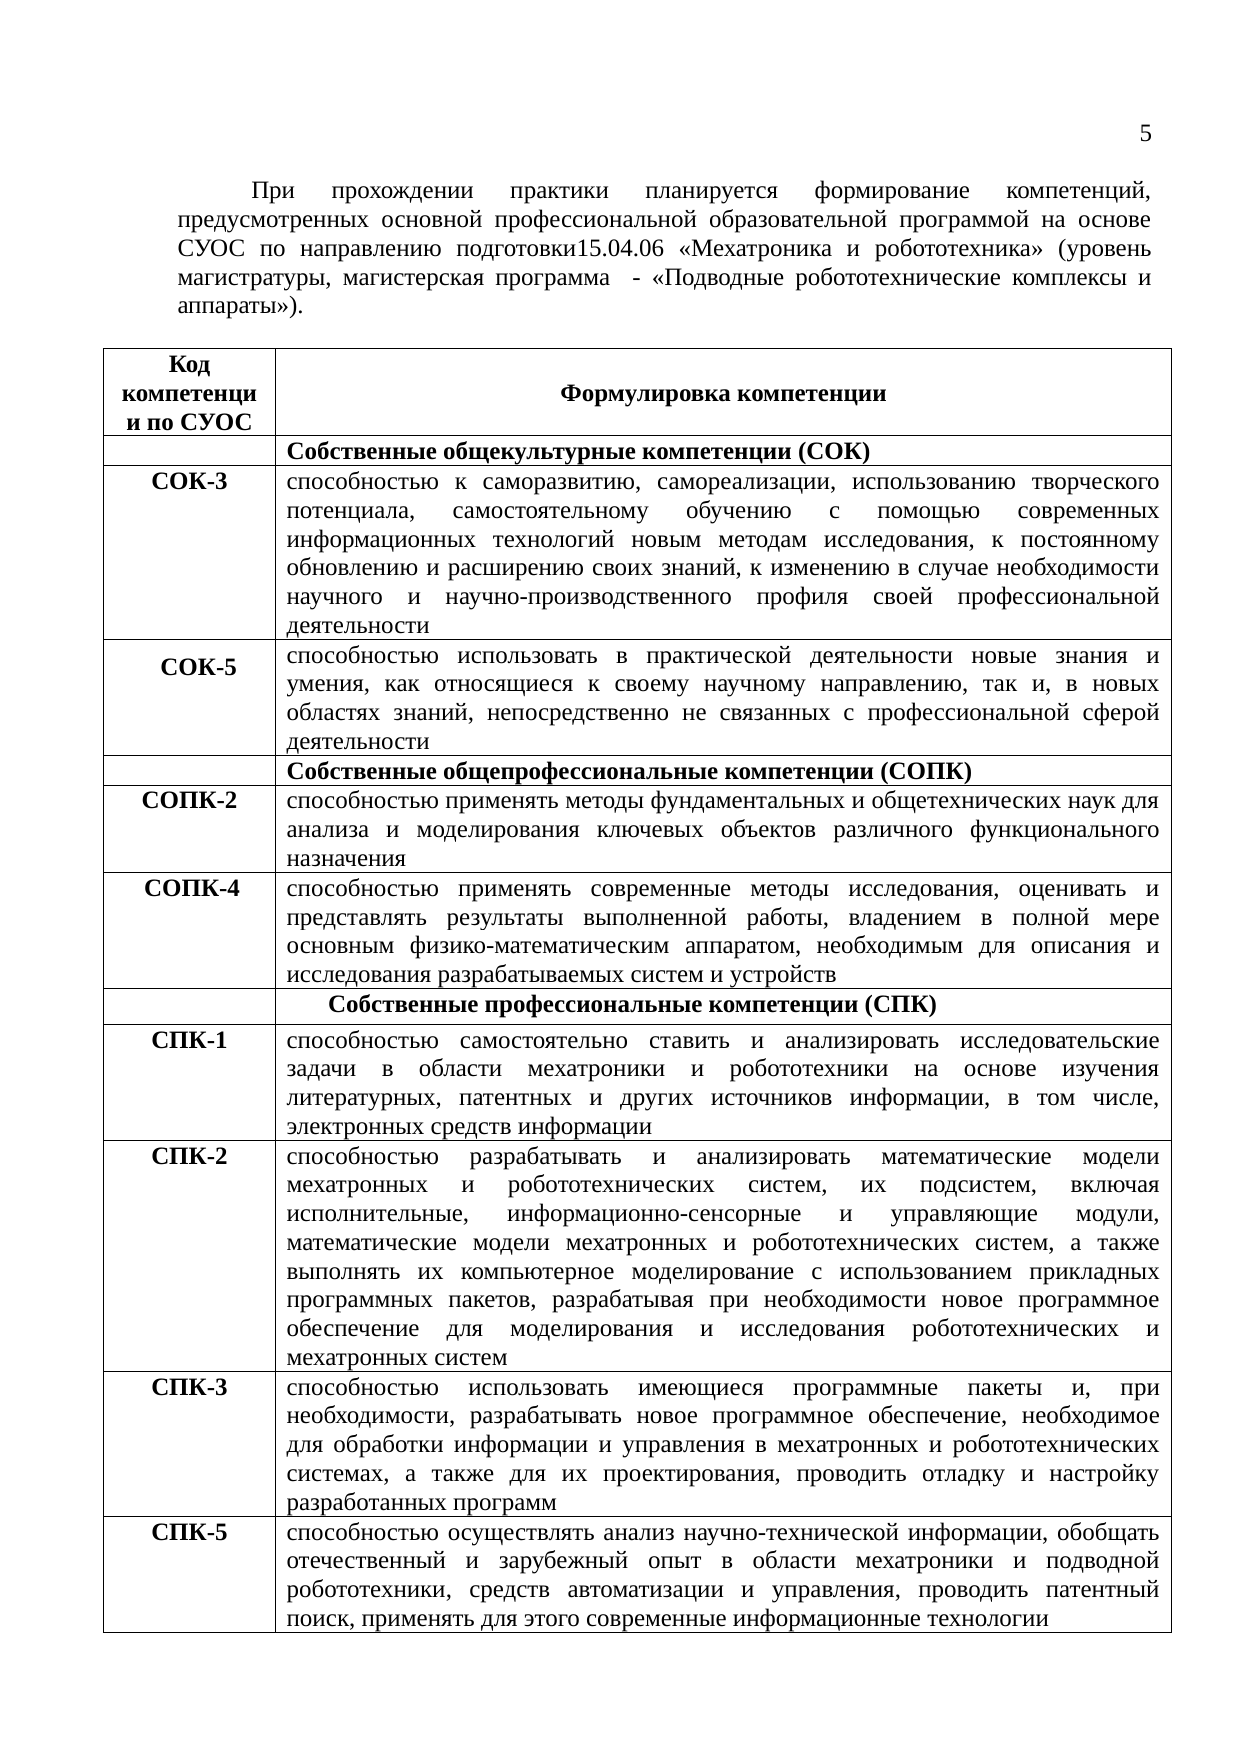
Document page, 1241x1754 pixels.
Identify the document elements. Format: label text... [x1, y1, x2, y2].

text При прохождении практики планируется формирование компетенций, предусмотренных основной профессиональной образовательной программой на основе СУОС по направлению подготовки15.04.06 «Мехатроника и робототехника» (уровень магистратуры, магистерская программа - «Подводные робототехнические комплексы и аппараты»). [177, 176, 1152, 319]
table_cell СПК-2 [104, 1141, 275, 1371]
table_header Код компетенции по СУОС [104, 349, 275, 435]
table_cell [104, 436, 275, 465]
table_cell способностью разрабатывать и анализировать математические модели мехатронных и робототехнических систем, их подсистем, включая исполнительные, информационно-сенсорные и управляющие модули, математические модели мехатронных и робототехнических систем, а также выполнять их компьютерное моделирование с использованием прикладных программных пакетов, разрабатывая при необходимости новое программное обеспечение для моделирования и исследования робототехнических и мехатронных систем [276, 1141, 1171, 1371]
table_cell СОК-5 [104, 640, 275, 755]
table_cell способностью осуществлять анализ научно-технической информации, обобщать отечественный и зарубежный опыт в области мехатроники и подводной робототехники, средств автоматизации и управления, проводить патентный поиск, применять для этого современные информационные технологии [276, 1517, 1171, 1632]
table_cell способностью использовать в практической деятельности новые знания и умения, как относящиеся к своему научному направлению, так и, в новых областях знаний, непосредственно не связанных с профессиональной сферой деятельности [276, 640, 1171, 755]
table_header Формулировка компетенции [276, 349, 1171, 435]
table_cell СПК-5 [104, 1517, 275, 1632]
table_cell способностью использовать имеющиеся программные пакеты и, при необходимости, разрабатывать новое программное обеспечение, необходимое для обработки информации и управления в мехатронных и робототехнических системах, а также для их проектирования, проводить отладку и настройку разработанных программ [276, 1372, 1171, 1516]
table_cell способностью самостоятельно ставить и анализировать исследовательские задачи в области мехатроники и робототехники на основе изучения литературных, патентных и других источников информации, в том числе, электронных средств информации [276, 1025, 1171, 1140]
table_cell [104, 989, 275, 1024]
table_cell Собственные общекультурные компетенции (СОК) [276, 436, 1171, 465]
table_cell способностью применять современные методы исследования, оценивать и представлять результаты выполненной работы, владением в полной мере основным физико-математическим аппаратом, необходимым для описания и исследования разрабатываемых систем и устройств [837, 873, 1171, 988]
table_cell СПК-1 [104, 1025, 275, 1140]
table_cell СПК-3 [104, 1372, 275, 1516]
table_cell Собственные общепрофессиональные компетенции (СОПК) [276, 756, 1171, 784]
table_cell [104, 756, 275, 784]
table_cell Собственные профессиональные компетенции (СПК) [276, 989, 1171, 1024]
table_cell СОПК-2 [104, 786, 275, 872]
table_cell способностью к саморазвитию, самореализации, использованию творческого потенциала, самостоятельному обучению с помощью современных информационных технологий новым методам исследования, к постоянному обновлению и расширению своих знаний, к изменению в случае необходимости научного и научно-производственного профиля своей профессиональной деятельности [276, 466, 1171, 639]
table_cell СОПК-4 [104, 873, 275, 988]
table_cell способностью применять методы фундаментальных и общетехнических наук для анализа и моделирования ключевых объектов различного функционального назначения [276, 786, 1171, 872]
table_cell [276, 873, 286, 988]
table_cell СОК-3 [104, 466, 275, 639]
